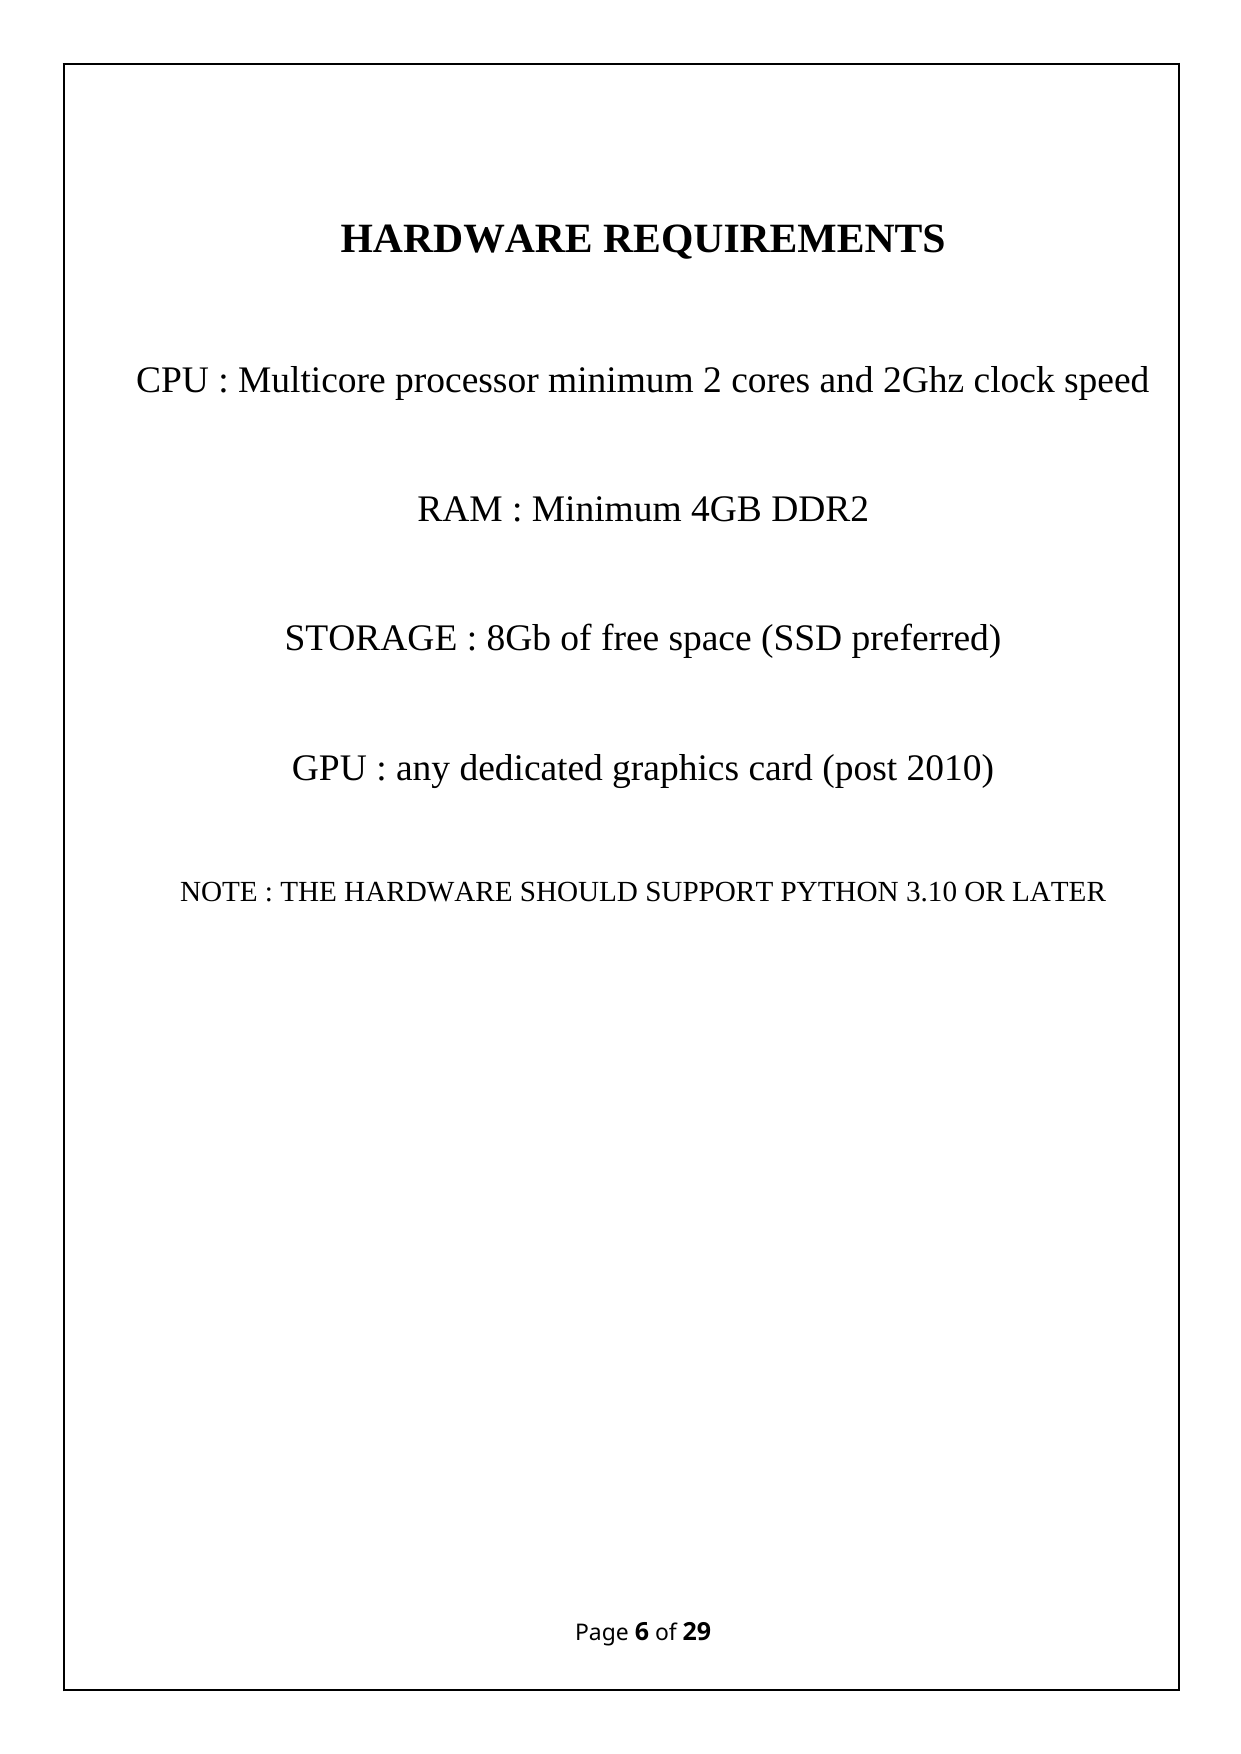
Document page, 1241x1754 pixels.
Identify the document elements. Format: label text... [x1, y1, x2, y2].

text HARDWARE REQUIREMENTS [106, 213, 1178, 261]
text GPU : any dedicated graphics card (post 2010) [106, 745, 1178, 788]
text RAM : Minimum 4GB DDR2 [106, 486, 1178, 529]
text CPU : Multicore processor minimum 2 cores and 2Ghz clock speed [106, 357, 1178, 400]
text NOTE : THE HARDWARE SHOULD SUPPORT PYTHON 3.10 OR LATER [106, 874, 1178, 908]
text STORAGE : 8Gb of free space (SSD preferred) [106, 616, 1178, 659]
